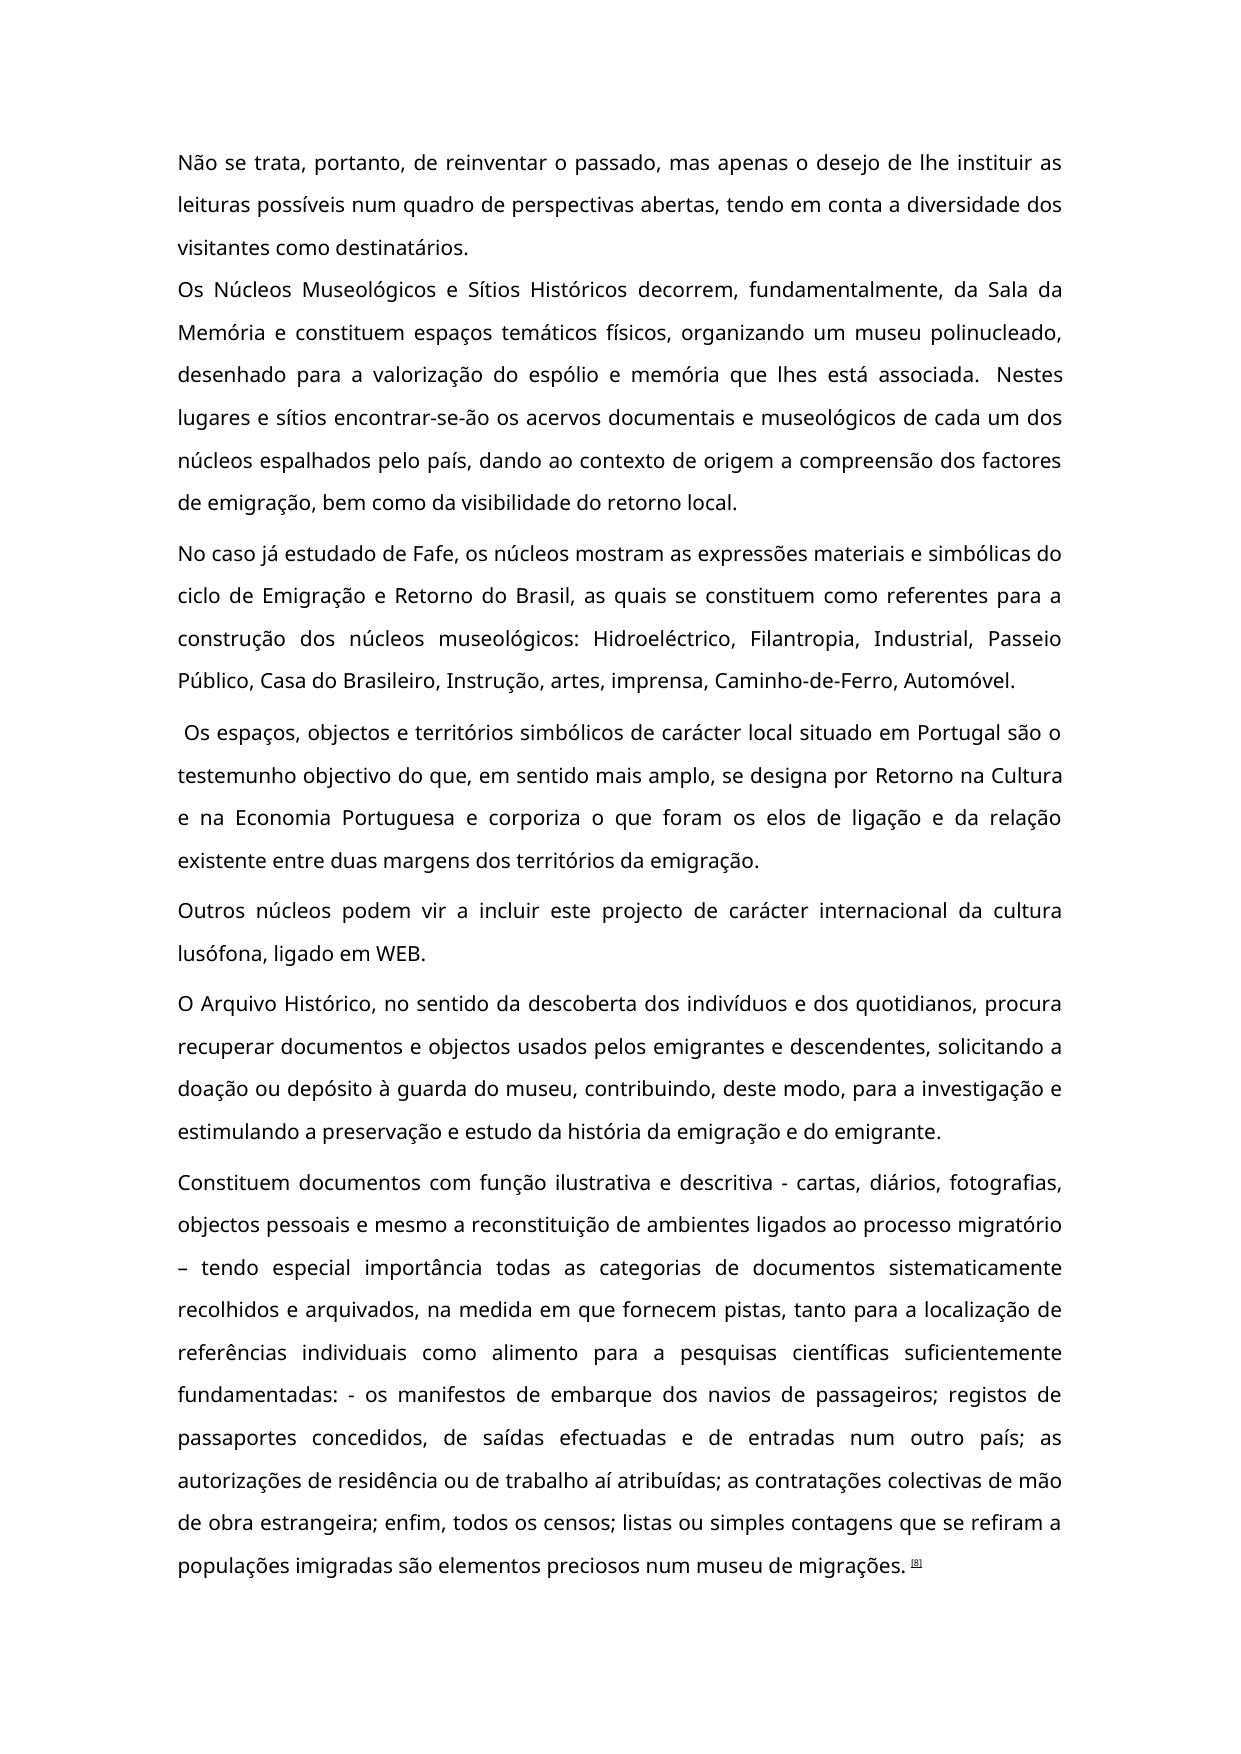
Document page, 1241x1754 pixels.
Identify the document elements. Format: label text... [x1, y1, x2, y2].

text Os Núcleos Museológicos e Sítios Históricos decorrem, fundamentalmente, da Sala da Memória e constituem espaços temáticos físicos, organizando um museu polinucleado, desenhado para a valorização do espólio e memória que lhes está associada. Nestes lugares e sítios encontrar-se-ão os acervos documentais e museológicos de cada um dos núcleos espalhados pelo país, dando ao contexto de origem a compreensão dos factores de emigração, bem como da visibilidade do retorno local. [177, 275, 1063, 517]
text Não se trata, portanto, de reinventar o passado, mas apenas o desejo de lhe instituir as leituras possíveis num quadro de perspectivas abertas, tendo em conta a diversidade dos visitantes como destinatários. [177, 148, 1063, 261]
text O Arquivo Histórico, no sentido da descoberta dos indivíduos e dos quotidianos, procura recuperar documentos e objectos usados pelos emigrantes e descendentes, solicitando a doação ou depósito à guarda do museu, contribuindo, deste modo, para a investigação e estimulando a preservação e estudo da história da emigração e do emigrante. [177, 989, 1063, 1146]
text Constituem documentos com função ilustrativa e descritiva - cartas, diários, fotografias, objectos pessoais e mesmo a reconstituição de ambientes ligados ao processo migratório – tendo especial importância todas as categorias de documentos sistematicamente recolhidos e arquivados, na medida em que fornecem pistas, tanto para a localização de referências individuais como alimento para a pesquisas científicas suficientemente fundamentadas: - os manifestos de embarque dos navios de passageiros; registos de passaportes concedidos, de saídas efectuadas e de entradas num outro país; as autorizações de residência ou de trabalho aí atribuídas; as contratações colectivas de mão de obra estrangeira; enfim, todos os censos; listas ou simples contagens que se refiram a populações imigradas são elementos preciosos num museu de migrações. [8] [177, 1168, 1063, 1579]
text Outros núcleos podem vir a incluir este projecto de carácter internacional da cultura lusófona, ligado em WEB. [177, 896, 1063, 967]
text No caso já estudado de Fafe, os núcleos mostram as expressões materiais e simbólicas do ciclo de Emigração e Retorno do Brasil, as quais se constituem como referentes para a construção dos núcleos museológicos: Hidroeléctrico, Filantropia, Industrial, Passeio Público, Casa do Brasileiro, Instrução, artes, imprensa, Caminho-de-Ferro, Automóvel. [177, 539, 1063, 695]
text Os espaços, objectos e territórios simbólicos de carácter local situado em Portugal são o testemunho objectivo do que, em sentido mais amplo, se designa por Retorno na Cultura e na Economia Portuguesa e corporiza o que foram os elos de ligação e da relação existente entre duas margens dos territórios da emigração. [177, 717, 1063, 874]
